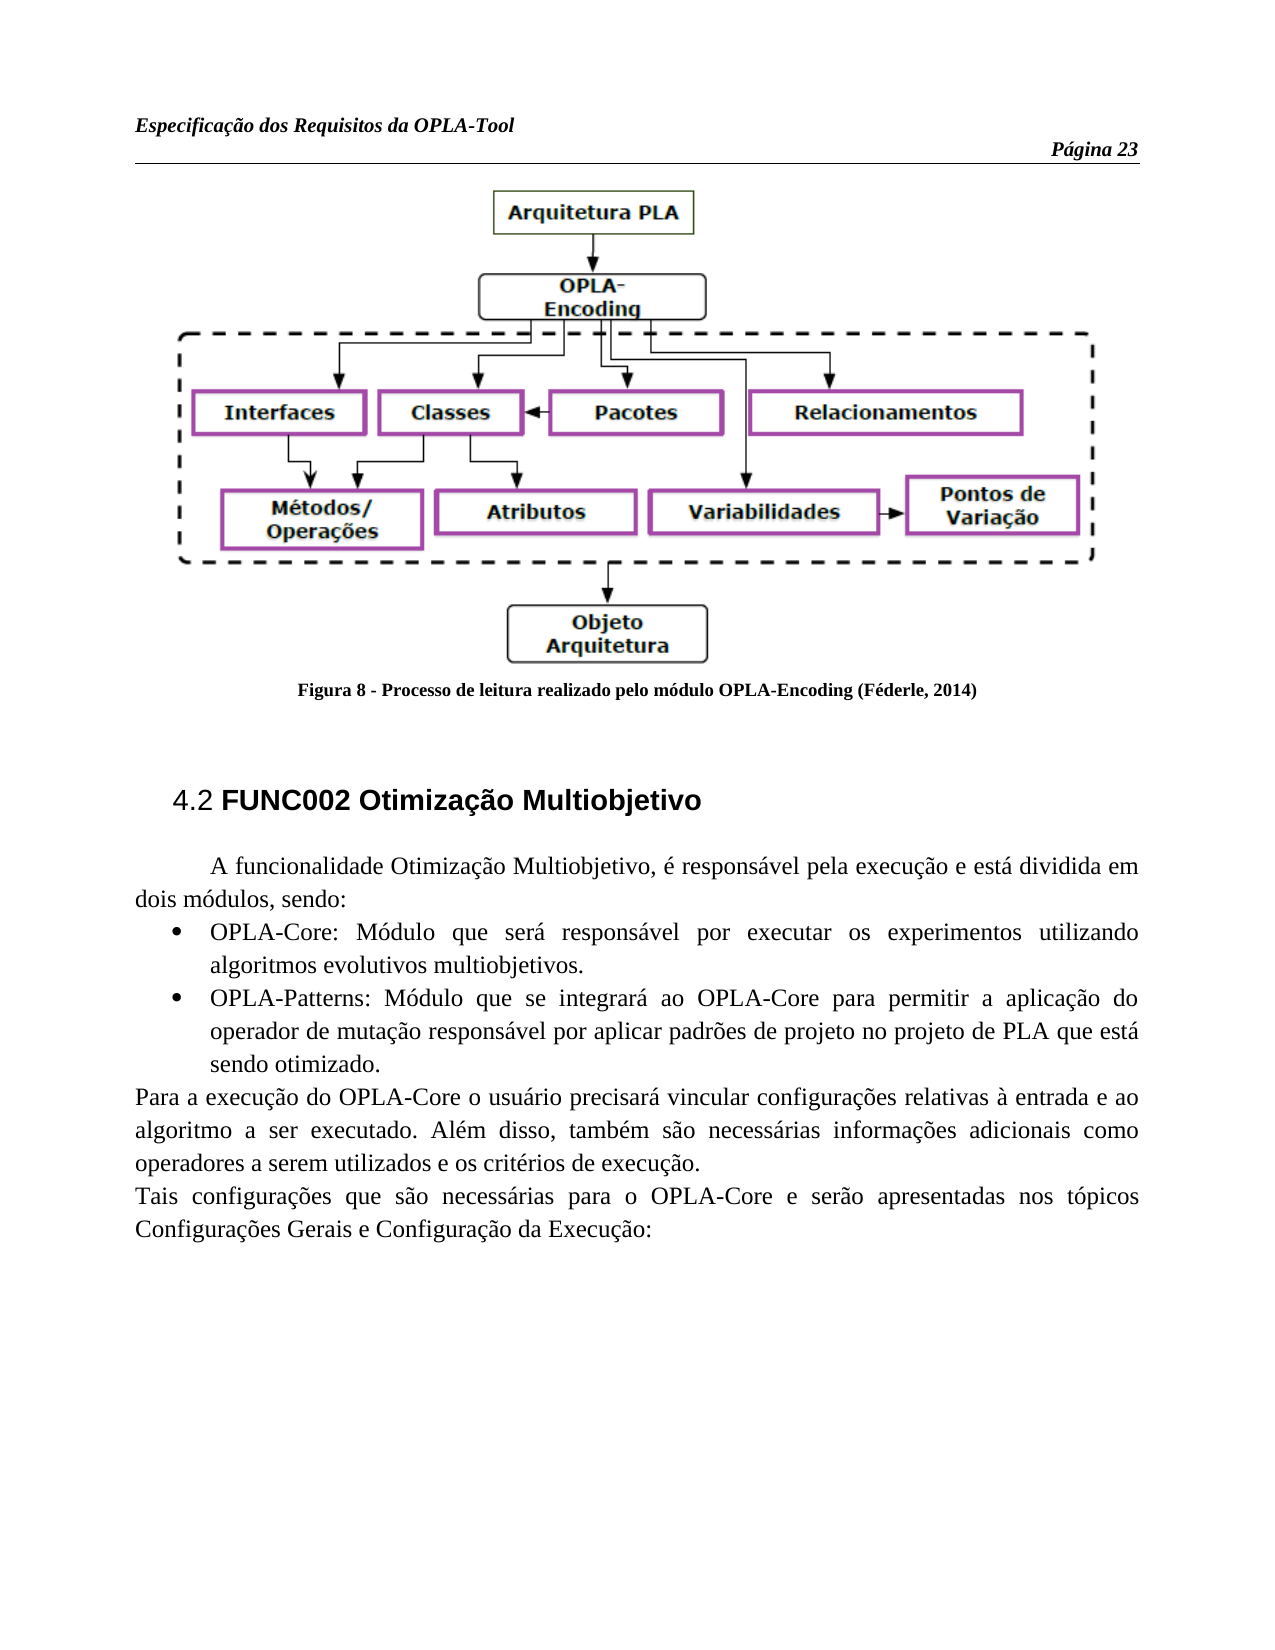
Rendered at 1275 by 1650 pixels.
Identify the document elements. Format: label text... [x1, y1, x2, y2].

text A funcionalidade Otimização Multiobjetivo, é responsável pela execução e está dividida em dois módulos, sendo: [135, 851, 1140, 912]
text Tais configurações que são necessárias para o OPLA-Core e serão apresentadas nos tópicos Configurações Gerais e Configuração da Execução: [135, 1181, 1140, 1243]
list OPLA-Patterns: Módulo que se integrará ao OPLA-Core para permitir a aplicação do operador de mutação responsável por aplicar padrões de projeto no projeto de PLA que está sendo otimizado. [172, 983, 1140, 1078]
text Figura 8 - Processo de leitura realizado pelo módulo OPLA-Encoding (Féderle, 2014) [135, 678, 1140, 700]
list OPLA-Core: Módulo que será responsável por executar os experimentos utilizando algoritmos evolutivos multiobjetivos. [172, 917, 1140, 978]
list FUNC002 Otimização Multiobjetivo [172, 783, 1140, 817]
text Para a execução do OPLA-Core o usuário precisará vincular configurações relativas à entrada e ao algoritmo a ser executado. Além disso, também são necessárias informações adicionais como operadores a serem utilizados e os critérios de execução. [135, 1082, 1140, 1177]
picture [135, 164, 1140, 675]
